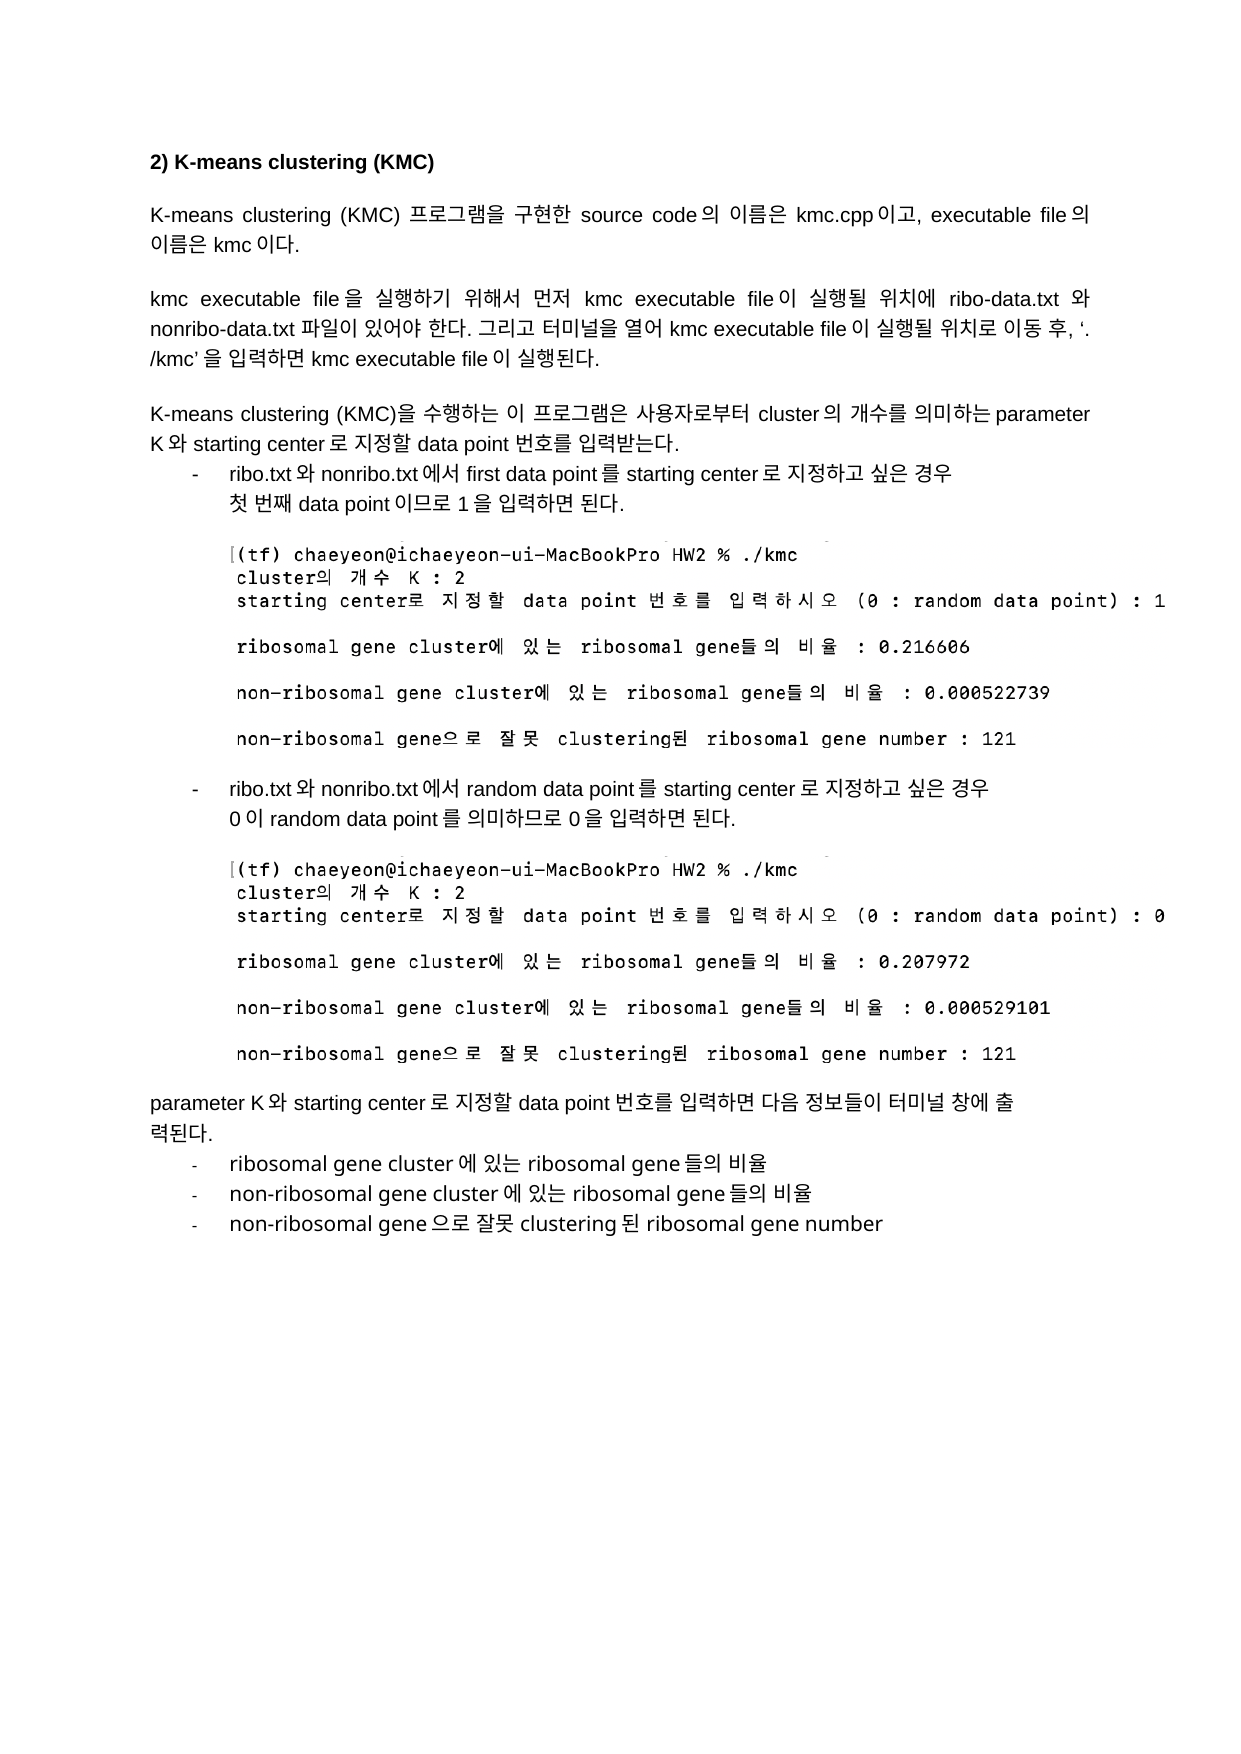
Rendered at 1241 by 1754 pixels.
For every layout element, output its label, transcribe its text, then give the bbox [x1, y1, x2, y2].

picture [229, 856, 1170, 1063]
text K-means clustering (KMC) 프로그램을 구현한 source code의 이름은 kmc.cpp이고, executable file의 이름은 kmc이다. [150, 198, 1090, 258]
text 2) K-means clustering (KMC) [150, 150, 1090, 174]
list ribo.txt와 nonribo.txt에서 first data point를 starting center로 지정하고 싶은 경우 [192, 457, 1090, 487]
list 0이 random data point를 의미하므로 0을 입력하면 된다. [229, 802, 1090, 832]
picture [229, 541, 1170, 748]
list ribosomal gene cluster에 있는 ribosomal gene들의 비율 [192, 1147, 1090, 1177]
list ribo.txt와 nonribo.txt에서 random data point를 starting center로 지정하고 싶은 경우 [192, 772, 1090, 802]
list non-ribosomal gene cluster에 있는 ribosomal gene들의 비율 [192, 1177, 1090, 1208]
text 력된다. [150, 1117, 1090, 1147]
text K-means clustering (KMC)을 수행하는 이 프로그램은 사용자로부터 cluster의 개수를 의미하는parameter K와 starting center로 지정할 data point 번호를 입력받는다. [150, 397, 1090, 457]
text kmc executable file을 실행하기 위해서 먼저 kmc executable file이 실행될 위치에 ribo-data.txt 와 nonribo-data.txt 파일이 있어야 한다. 그리고 터미널을 열어 kmc executable file이 실행될 위치로 이동 후, ‘./kmc’ 을 입력하면 kmc executable file이 실행된다. [150, 282, 1090, 373]
text parameter K와 starting center로 지정할 data point 번호를 입력하면 다음 정보들이 터미널 창에 출 [150, 1087, 1090, 1117]
list 첫 번째 data point이므로 1을 입력하면 된다. [229, 487, 1090, 518]
list non-ribosomal gene으로 잘못 clustering된 ribosomal gene number [192, 1208, 1090, 1238]
